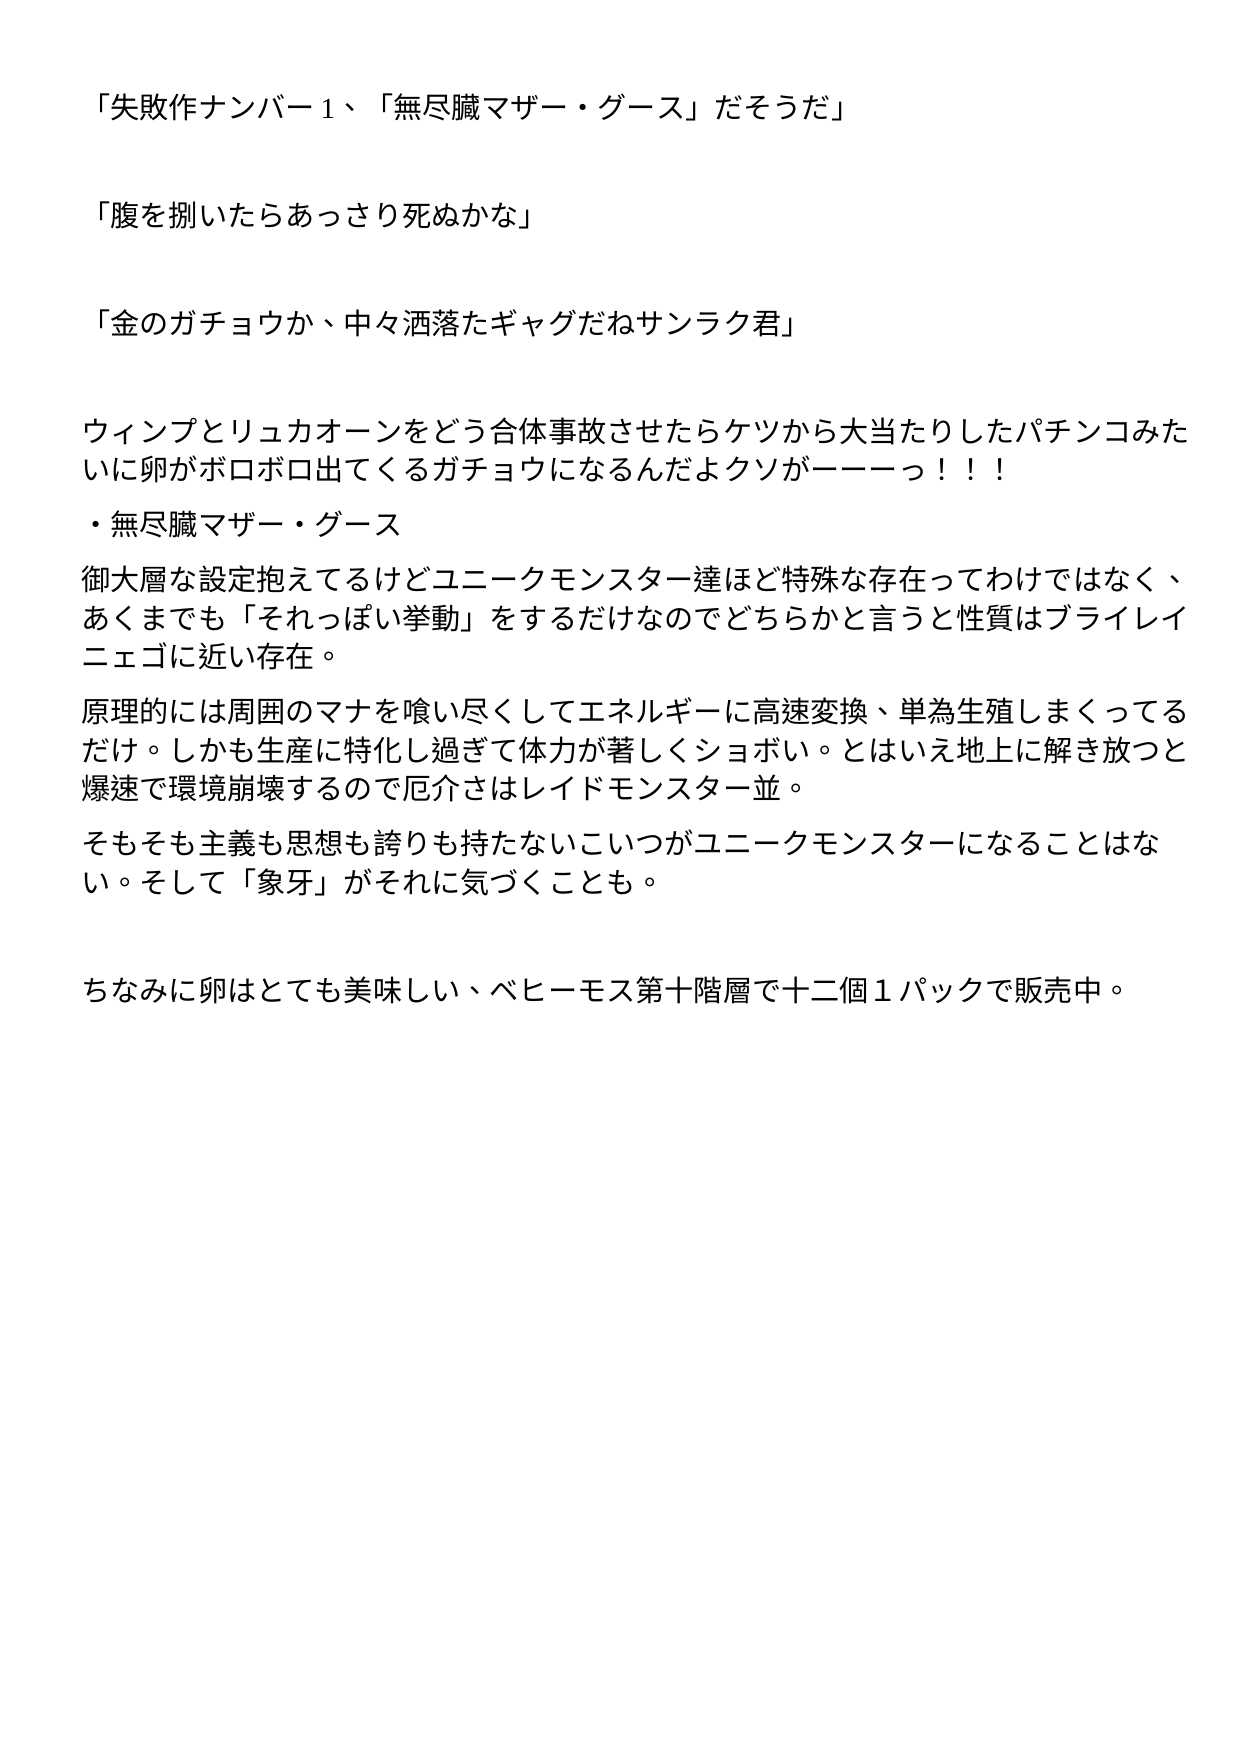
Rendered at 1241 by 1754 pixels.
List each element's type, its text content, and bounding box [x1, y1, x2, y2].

text そもそも主義も思想も誇りも持たないこいつがユニークモンスターになることはない。そして「象牙」がそれに気づくことも。 [81, 826, 1215, 900]
text 「腹を捌いたらあっさり死ぬかな」 [81, 198, 1215, 233]
text ・無尽臓マザー・グース [81, 507, 1215, 543]
text 「失敗作ナンバー1、「無尽臓マザー・グース」だそうだ」 [81, 90, 1215, 126]
text 御大層な設定抱えてるけどユニークモンスター達ほど特殊な存在ってわけではなく、あくまでも「それっぽい挙動」をするだけなのでどちらかと言うと性質はブライレイニェゴに近い存在。 [81, 562, 1215, 675]
text ウィンプとリュカオーンをどう合体事故させたらケツから大当たりしたパチンコみたいに卵がボロボロ出てくるガチョウになるんだよクソがーーーっ！！！ [81, 414, 1215, 488]
text ちなみに卵はとても美味しい、ベヒーモス第十階層で十二個１パックで販売中。 [81, 973, 1215, 1008]
text 原理的には周囲のマナを喰い尽くしてエネルギーに高速変換、単為生殖しまくってるだけ。しかも生産に特化し過ぎて体力が著しくショボい。とはいえ地上に解き放つと爆速で環境崩壊するので厄介さはレイドモンスター並。 [81, 694, 1215, 807]
text 「金のガチョウか、中々洒落たギャグだねサンラク君」 [81, 306, 1215, 341]
